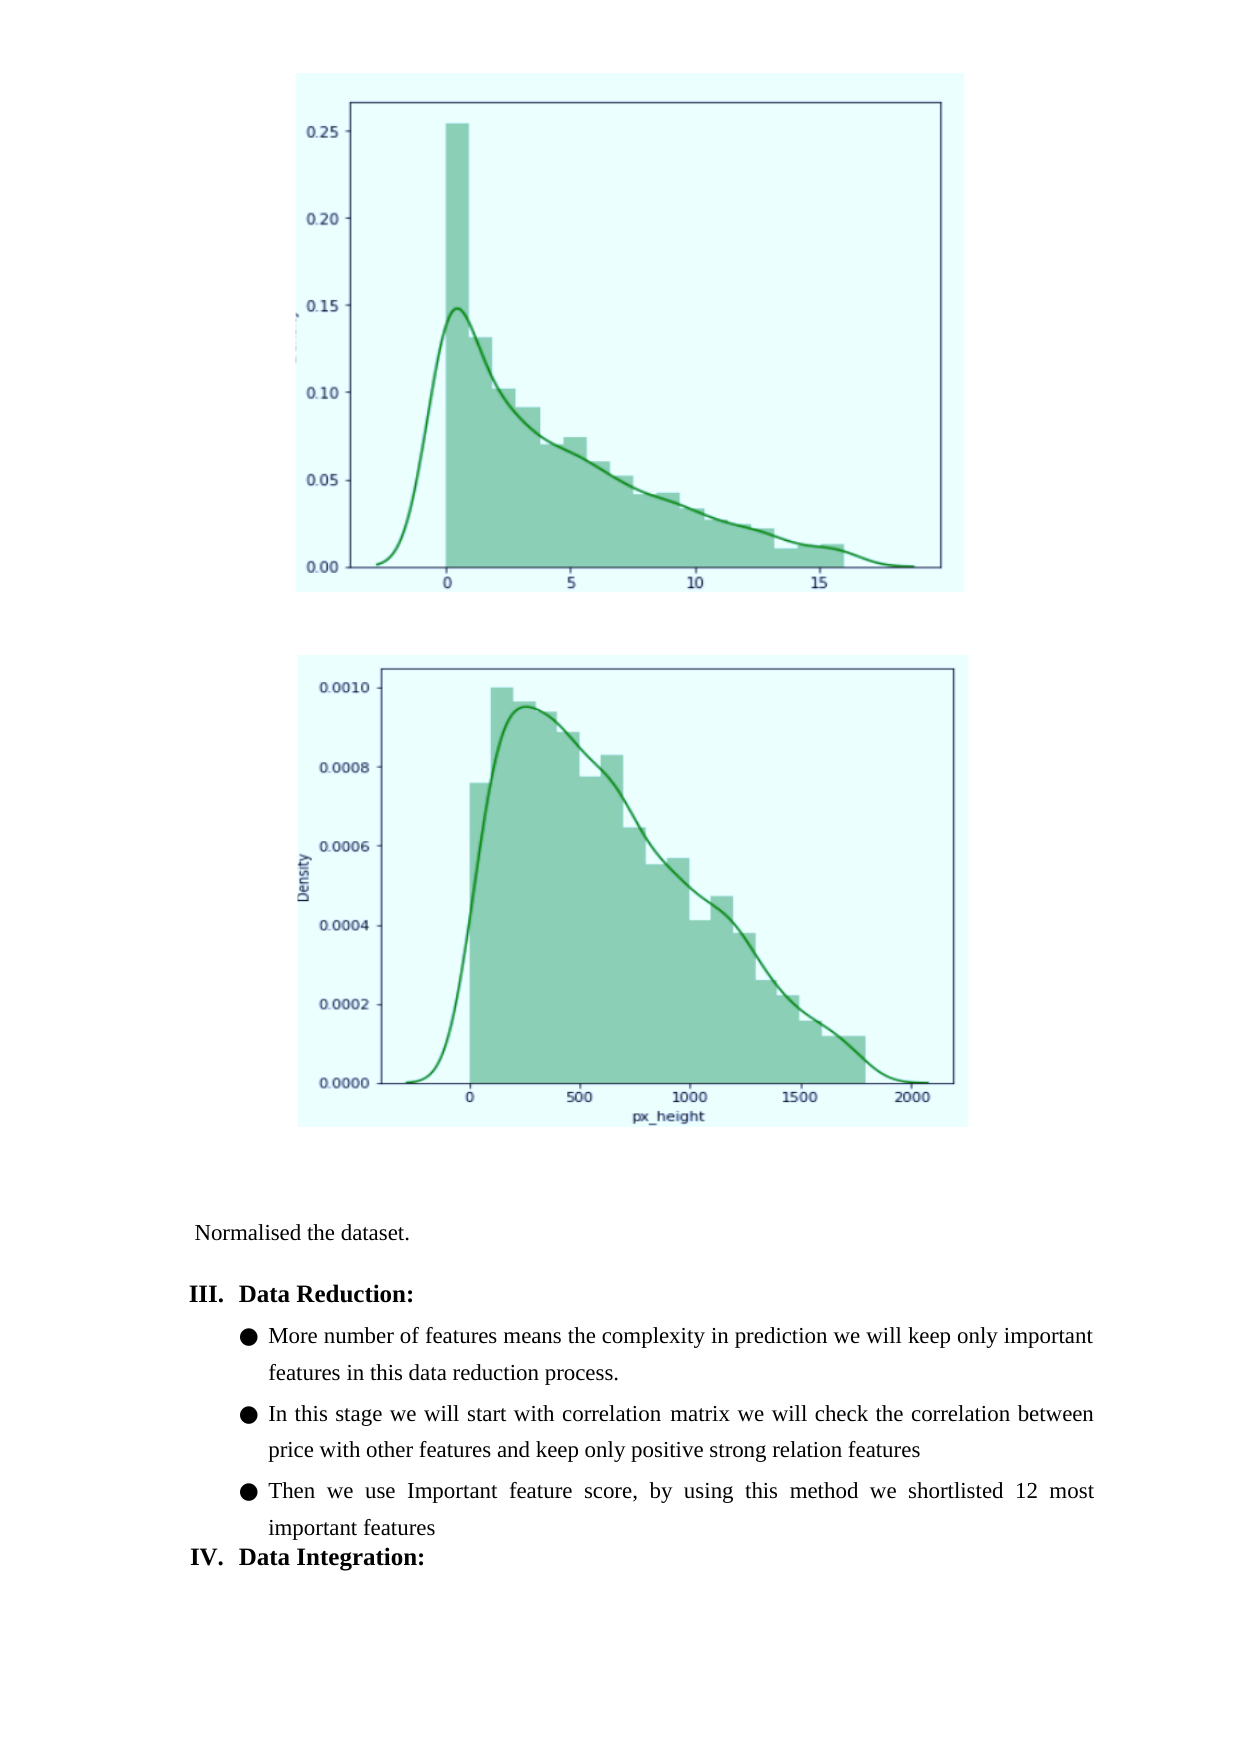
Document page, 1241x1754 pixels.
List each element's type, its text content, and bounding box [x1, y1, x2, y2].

list More number of features means the complexity in prediction we will keep only important features in this data reduction process. [238, 1310, 1095, 1385]
list Data Reduction: [224, 1279, 958, 1307]
picture [297, 655, 969, 1127]
picture [295, 73, 965, 592]
list Then we use Important feature score, by using this method we shortlisted 12 most important features [238, 1465, 1095, 1540]
text Normalised the dataset. [194, 1219, 958, 1246]
list In this stage we will start with correlation matrix we will check the correlation between price with other features and keep only positive strong relation features [238, 1387, 1095, 1463]
list Data Integration: [224, 1542, 958, 1571]
